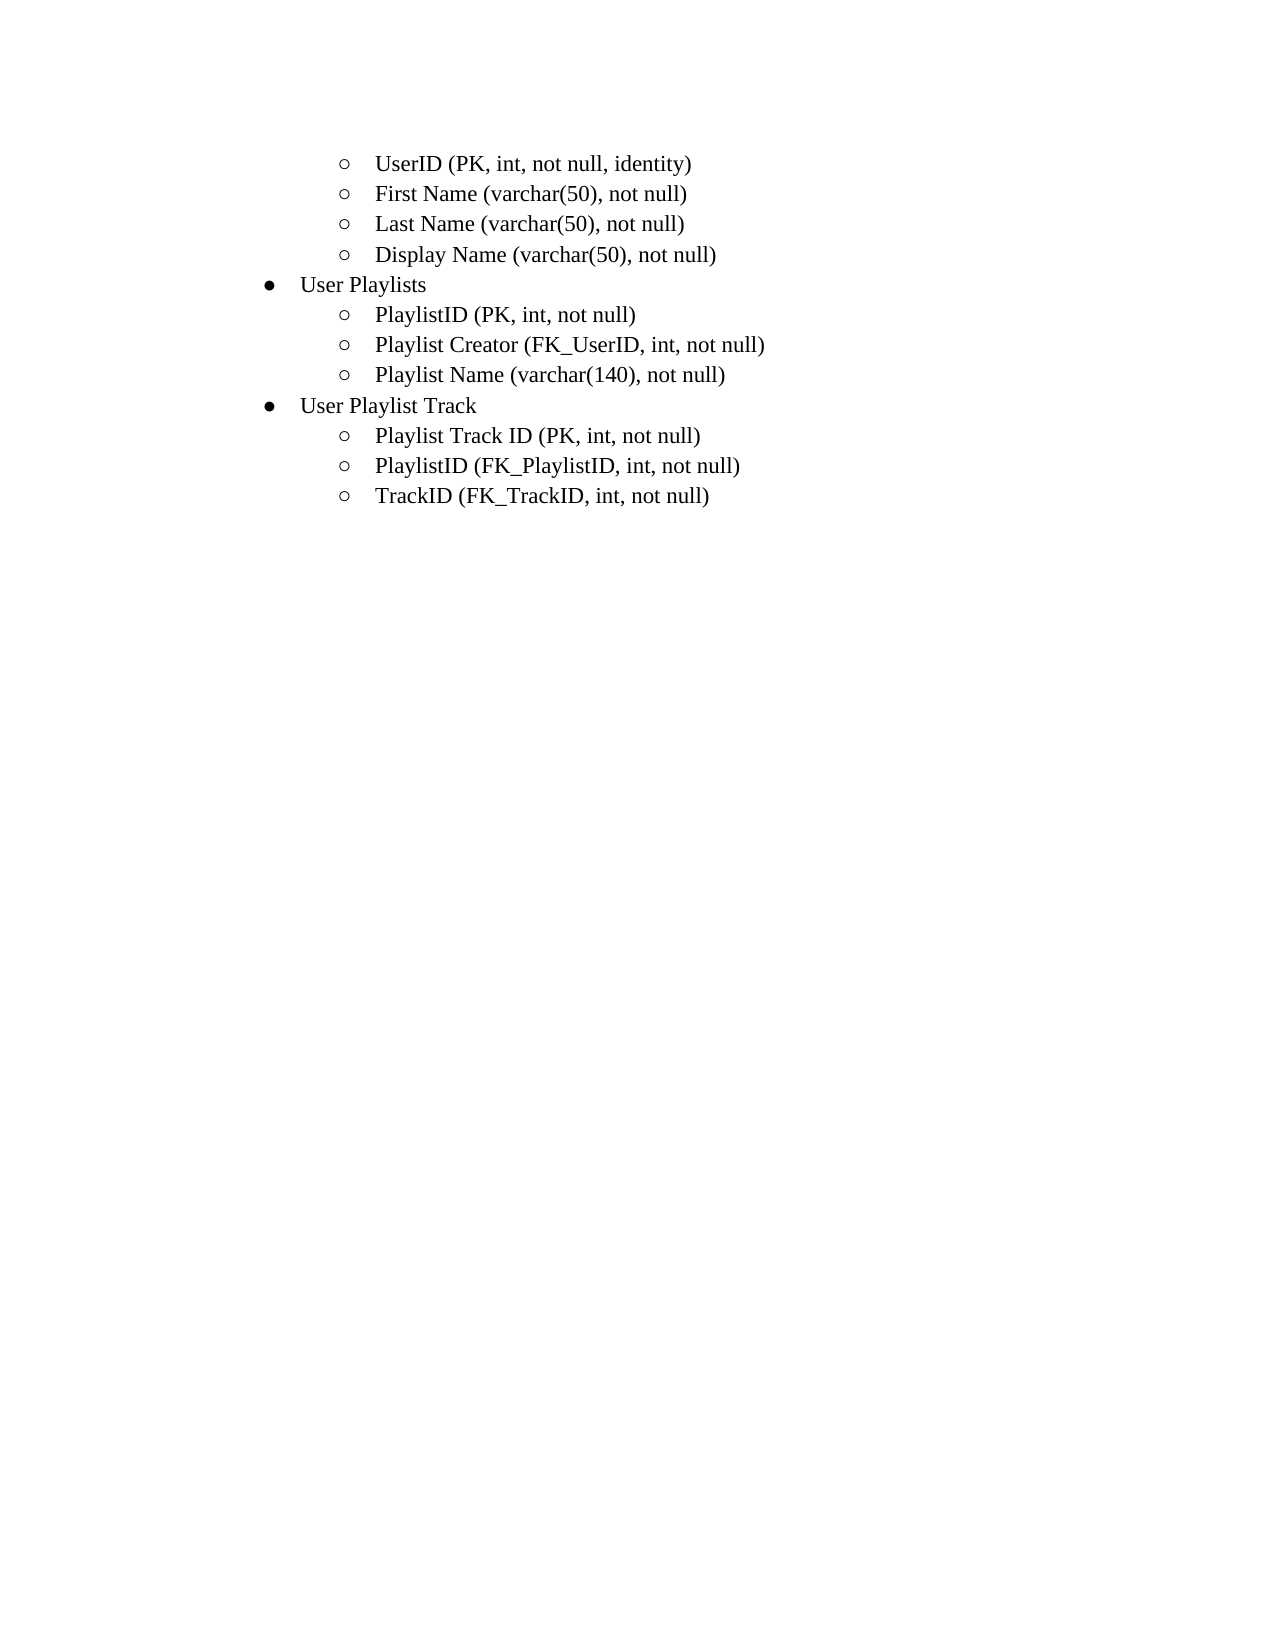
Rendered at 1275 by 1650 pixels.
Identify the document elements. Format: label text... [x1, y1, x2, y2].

list PlaylistID (PK, int, not null) [337, 301, 1125, 327]
list User Playlist Track [262, 392, 1125, 418]
list Playlist Track ID (PK, int, not null) [337, 422, 1125, 448]
list Playlist Name (varchar(140), not null) [337, 361, 1125, 388]
list First Name (varchar(50), not null) [337, 180, 1125, 207]
list User Playlists [262, 271, 1125, 297]
list TrackID (FK_TrackID, int, not null) [337, 482, 1125, 509]
list Playlist Creator (FK_UserID, int, not null) [337, 331, 1125, 358]
list UserID (PK, int, not null, identity) [337, 150, 1125, 176]
list PlaylistID (FK_PlaylistID, int, not null) [337, 452, 1125, 478]
list Display Name (varchar(50), not null) [337, 241, 1125, 267]
list Last Name (varchar(50), not null) [337, 210, 1125, 237]
